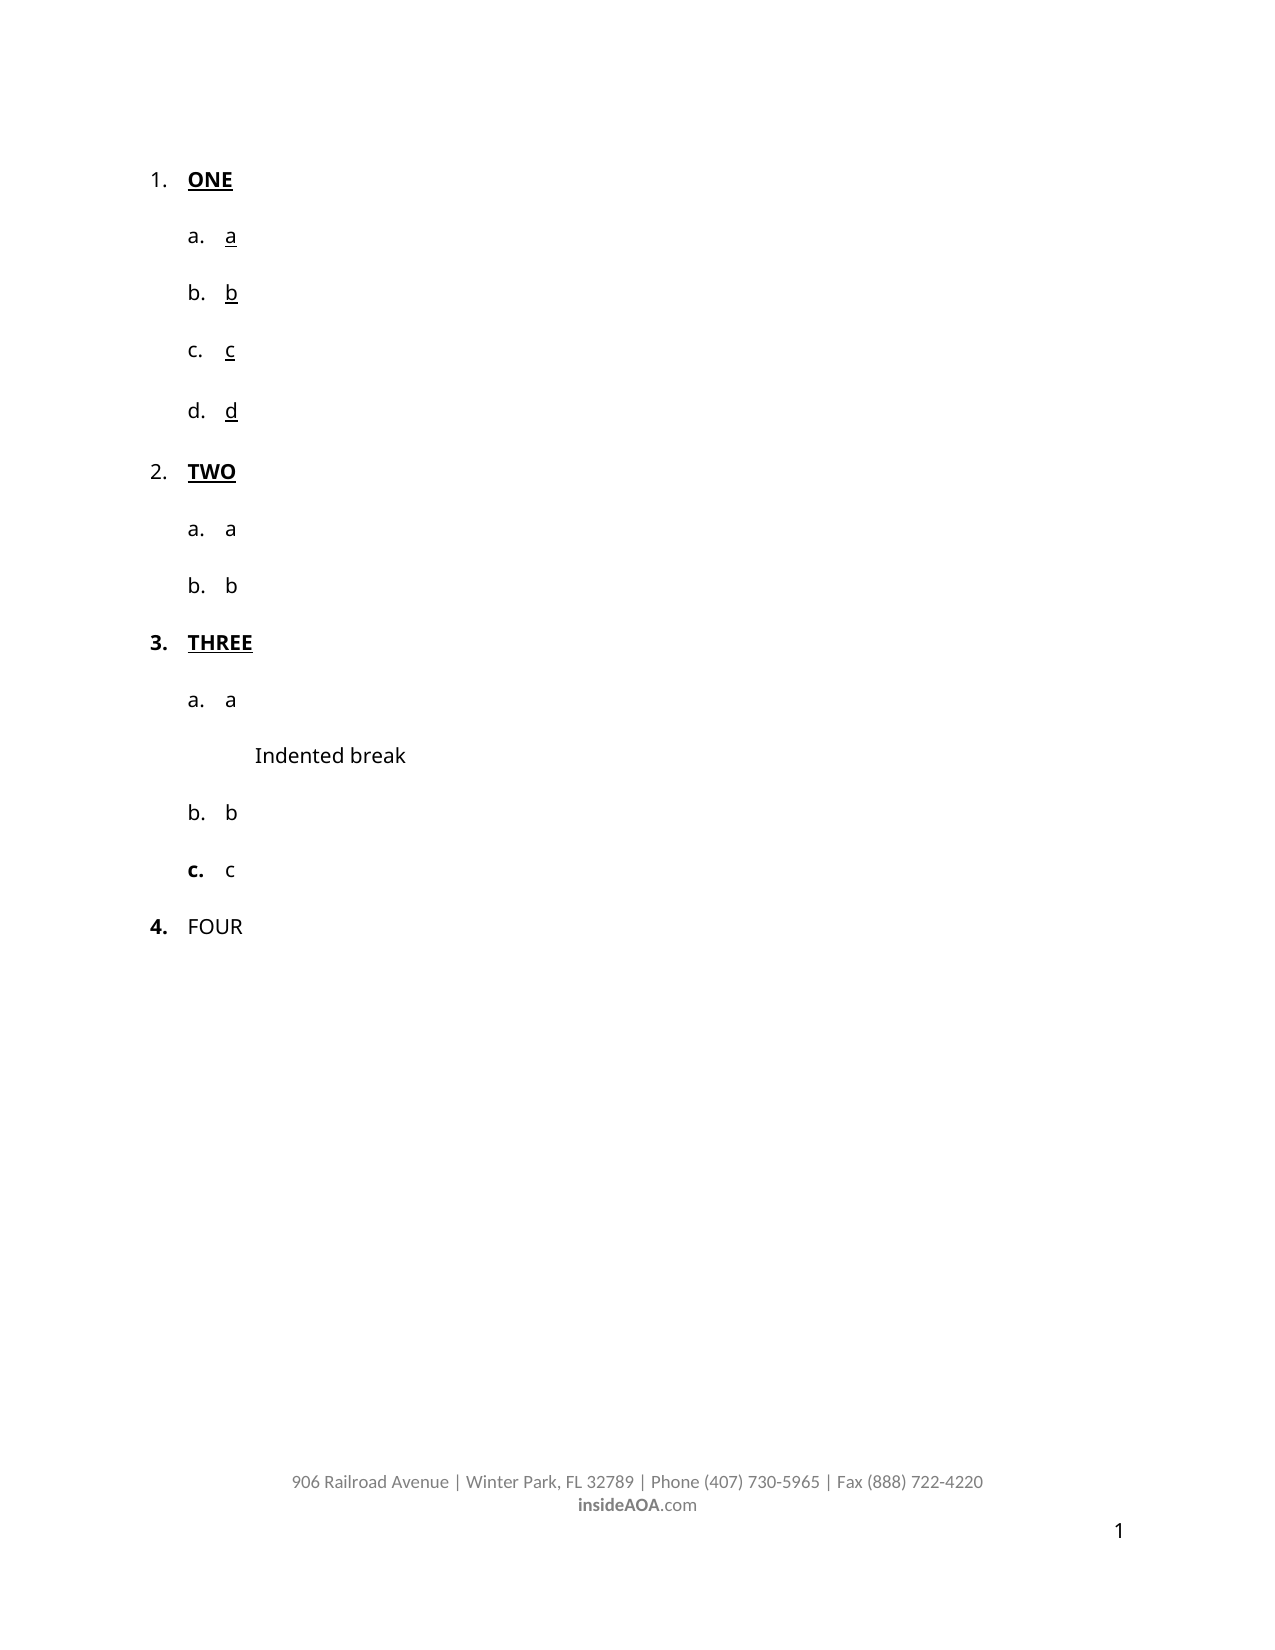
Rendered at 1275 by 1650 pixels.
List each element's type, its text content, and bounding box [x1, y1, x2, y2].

list TWO [150, 457, 1125, 486]
list ONE [150, 165, 1125, 221]
list a [187, 685, 1125, 713]
list d [187, 396, 1125, 425]
list b [187, 798, 1125, 827]
list b [187, 278, 1125, 307]
list c [187, 335, 1125, 364]
list THREE [150, 628, 1125, 656]
list FOUR [150, 912, 1125, 941]
list b [187, 571, 1125, 599]
list c [187, 855, 1125, 884]
list Indented break [187, 742, 1125, 770]
list a [187, 514, 1125, 543]
list a [187, 221, 1125, 250]
